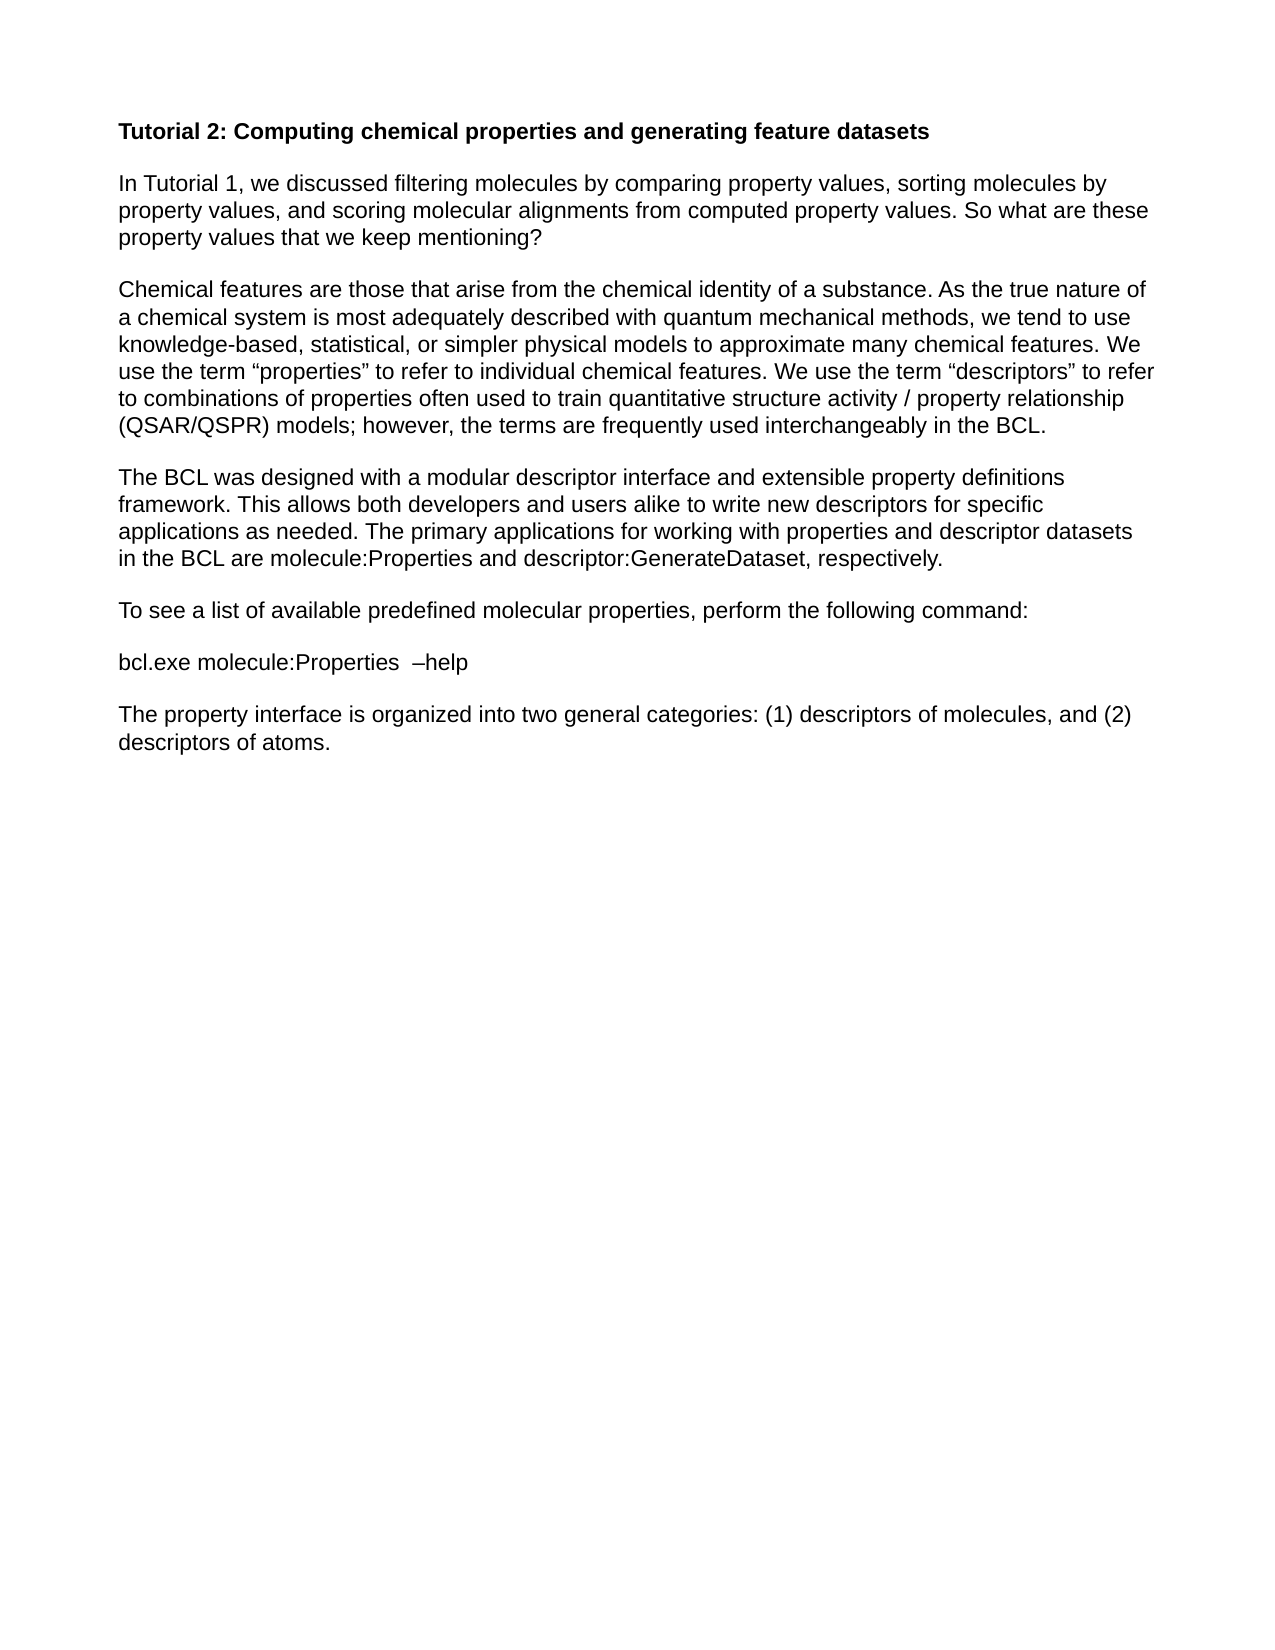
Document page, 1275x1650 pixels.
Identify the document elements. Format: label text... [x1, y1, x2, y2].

text Tutorial 2: Computing chemical properties and generating feature datasets [118, 118, 1157, 144]
subtitle The BCL was designed with a modular descriptor interface and extensible property definitions framework. This allows both developers and users alike to write new descriptors for specific applications as needed. The primary applications for working with properties and descriptor datasets in the BCL are molecule:Properties and descriptor:GenerateDataset, respectively. [118, 463, 1157, 572]
subtitle bcl.exe molecule:Properties –help [118, 649, 1157, 676]
subtitle In Tutorial 1, we discussed filtering molecules by comparing property values, sorting molecules by property values, and scoring molecular alignments from computed property values. So what are these property values that we keep mentioning? [118, 169, 1157, 251]
subtitle The property interface is organized into two general categories: (1) descriptors of molecules, and (2) descriptors of atoms. [118, 701, 1157, 755]
subtitle To see a list of available predefined molecular properties, perform the following command: [118, 597, 1157, 624]
subtitle Chemical features are those that arise from the chemical identity of a substance. As the true nature of a chemical system is most adequately described with quantum mechanical methods, we tend to use knowledge-based, statistical, or simpler physical models to approximate many chemical features. We use the term “properties” to refer to individual chemical features. We use the term “descriptors” to refer to combinations of properties often used to train quantitative structure activity / property relationship (QSAR/QSPR) models; however, the terms are frequently used interchangeably in the BCL. [118, 276, 1157, 438]
